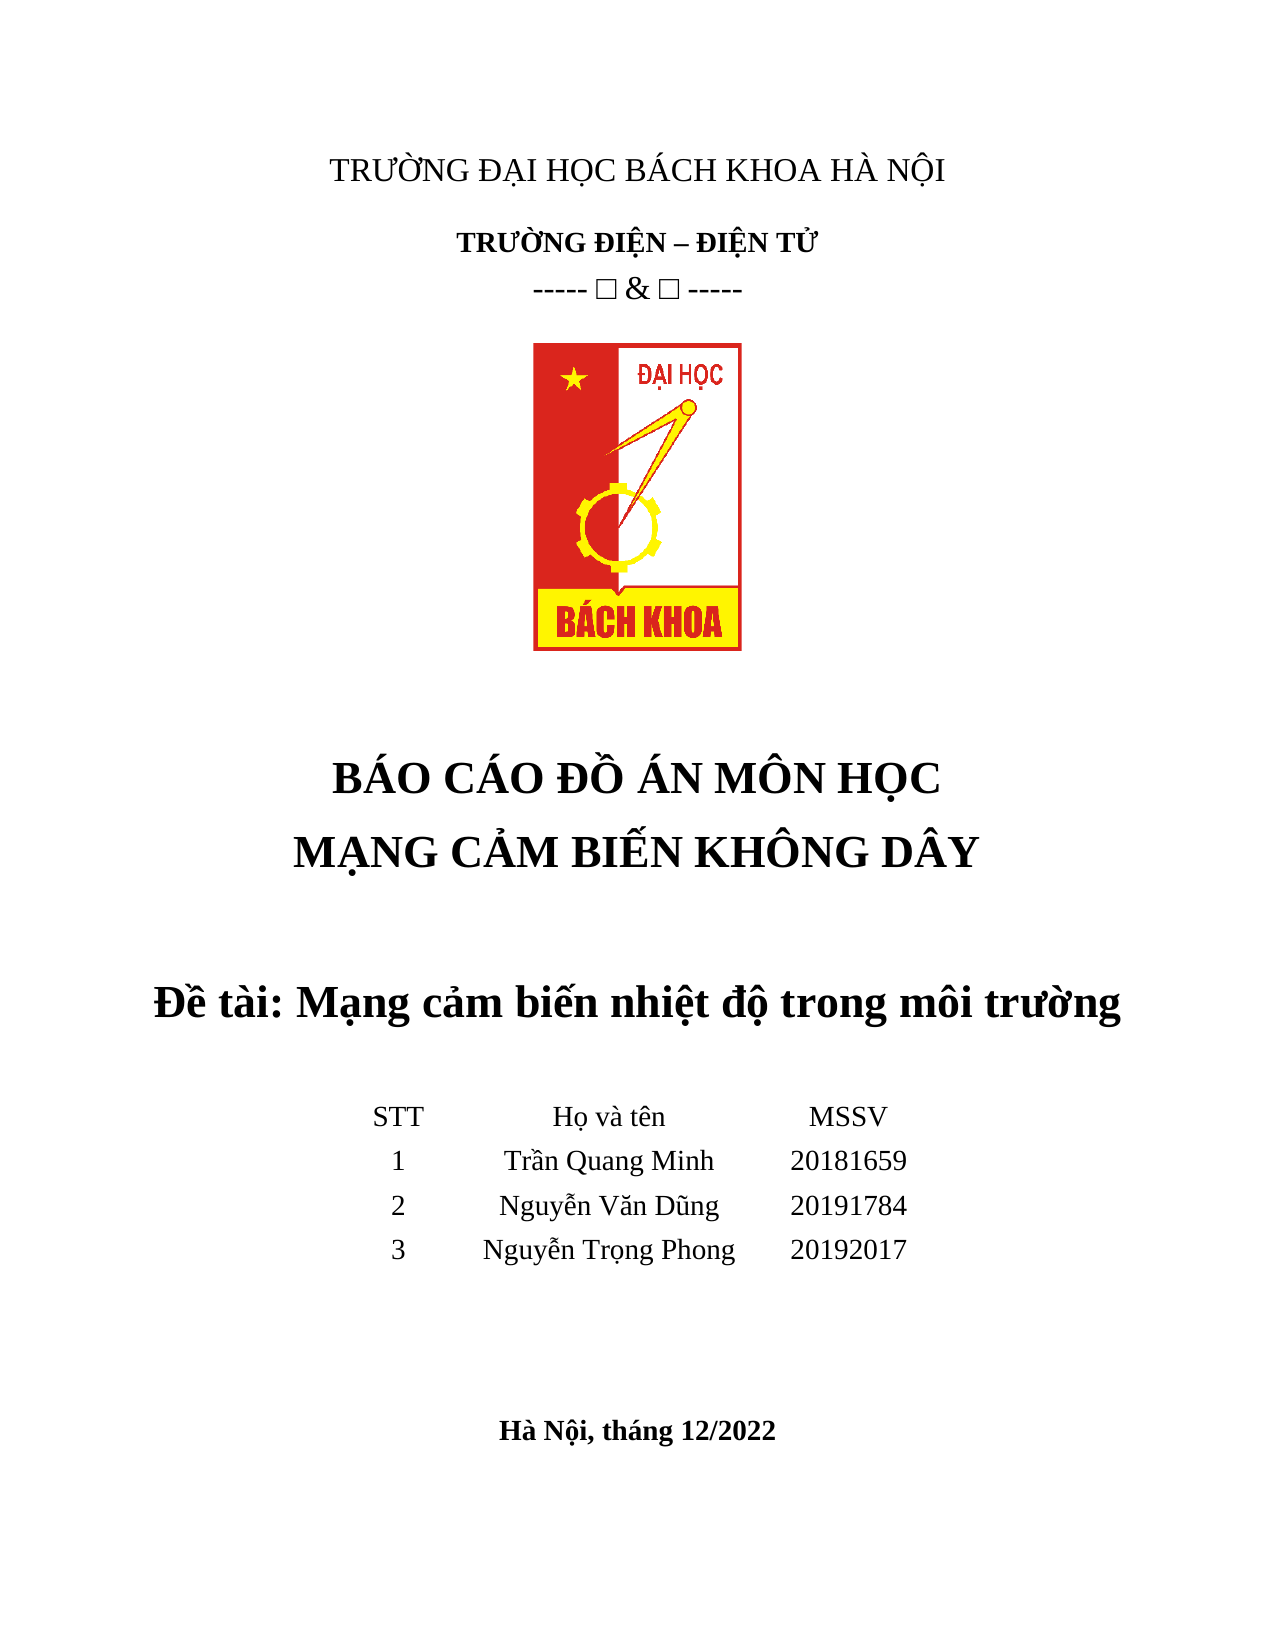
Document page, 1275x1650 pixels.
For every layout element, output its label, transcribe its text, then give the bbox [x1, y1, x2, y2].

text TRƯỜNG ĐIỆN – ĐIỆN TỬ [150, 225, 1125, 258]
table_header MSSV [773, 1093, 923, 1137]
table_header Họ và tên [445, 1093, 773, 1137]
table_cell Trần Quang Minh [445, 1137, 773, 1181]
table_header STT [352, 1093, 445, 1137]
table_cell Nguyễn Trọng Phong [445, 1226, 773, 1270]
text BÁO CÁO ĐỒ ÁN MÔN HỌC [150, 750, 1125, 803]
picture [533, 343, 742, 651]
subtitle ----- □ & □ ----- [150, 268, 1125, 307]
table_cell 2 [352, 1181, 445, 1226]
subtitle TRƯỜNG ĐẠI HỌC BÁCH KHOA HÀ NỘI [150, 150, 1125, 188]
text MẠNG CẢM BIẾN KHÔNG DÂY [150, 825, 1125, 878]
table_cell 1 [352, 1137, 445, 1181]
table_cell 3 [352, 1226, 445, 1270]
table_cell 20181659 [773, 1137, 923, 1181]
text Đề tài: Mạng cảm biến nhiệt độ trong môi trường [150, 974, 1125, 1027]
text Hà Nội, tháng 12/2022 [150, 1413, 1125, 1447]
table_cell 20192017 [773, 1226, 923, 1270]
table_cell Nguyễn Văn Dũng [445, 1181, 773, 1226]
table_cell 20191784 [773, 1181, 923, 1226]
